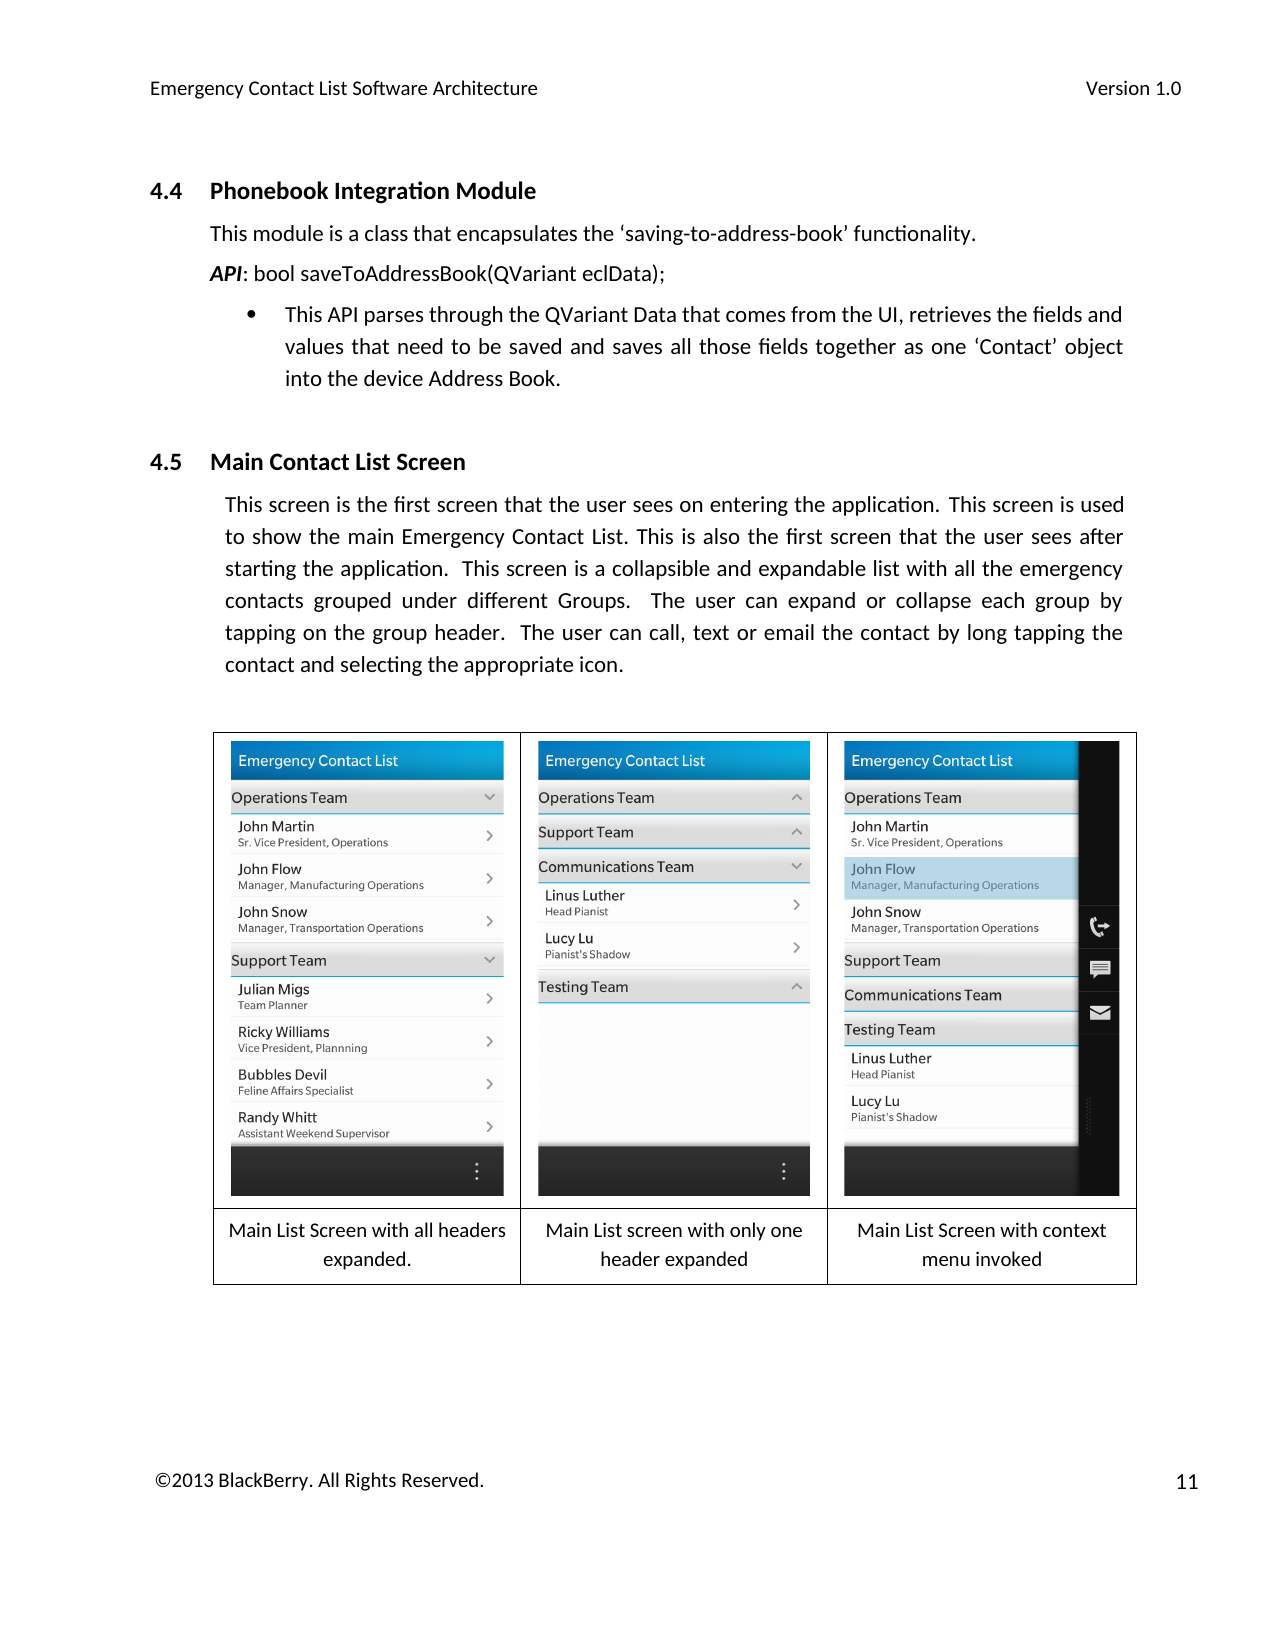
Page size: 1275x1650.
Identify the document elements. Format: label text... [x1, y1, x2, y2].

list This API parses through the QVariant Data that comes from the UI, retrieves the fields and values that need to be saved and saves all those fields together as one ‘Contact’ object into the device Address Book. [247, 300, 1125, 392]
subtitle Main Contact List Screen [150, 446, 1125, 477]
text API: bool saveToAddressBook(QVariant eclData); [210, 259, 1125, 287]
subtitle Phonebook Integration Module [150, 175, 1125, 206]
text This module is a class that encapsulates the ‘saving-to-address-book’ functionality. [210, 219, 1125, 247]
text This screen is the first screen that the user sees on entering the application. This screen is used to show the main Emergency Contact List. This is also the first screen that the user sees after starting the application. This screen is a collapsible and expandable list with all the emergency contacts grouped under different Groups. The user can expand or collapse each group by tapping on the group header. The user can call, text or email the contact by long tapping the contact and selecting the appropriate icon. [225, 490, 1125, 679]
picture [538, 850, 810, 1196]
table_header [214, 733, 520, 1208]
table_cell Main List Screen with all headers expanded. [214, 1209, 520, 1283]
table_cell Main List screen with only one header expanded [521, 1209, 827, 1283]
table_header [521, 733, 827, 1208]
picture [905, 748, 912, 757]
table_header [828, 733, 1136, 1208]
table_cell Main List Screen with context menu invoked [828, 1209, 1136, 1283]
picture [231, 978, 504, 1196]
picture [231, 741, 504, 975]
picture [844, 741, 1120, 1196]
picture [538, 741, 810, 847]
